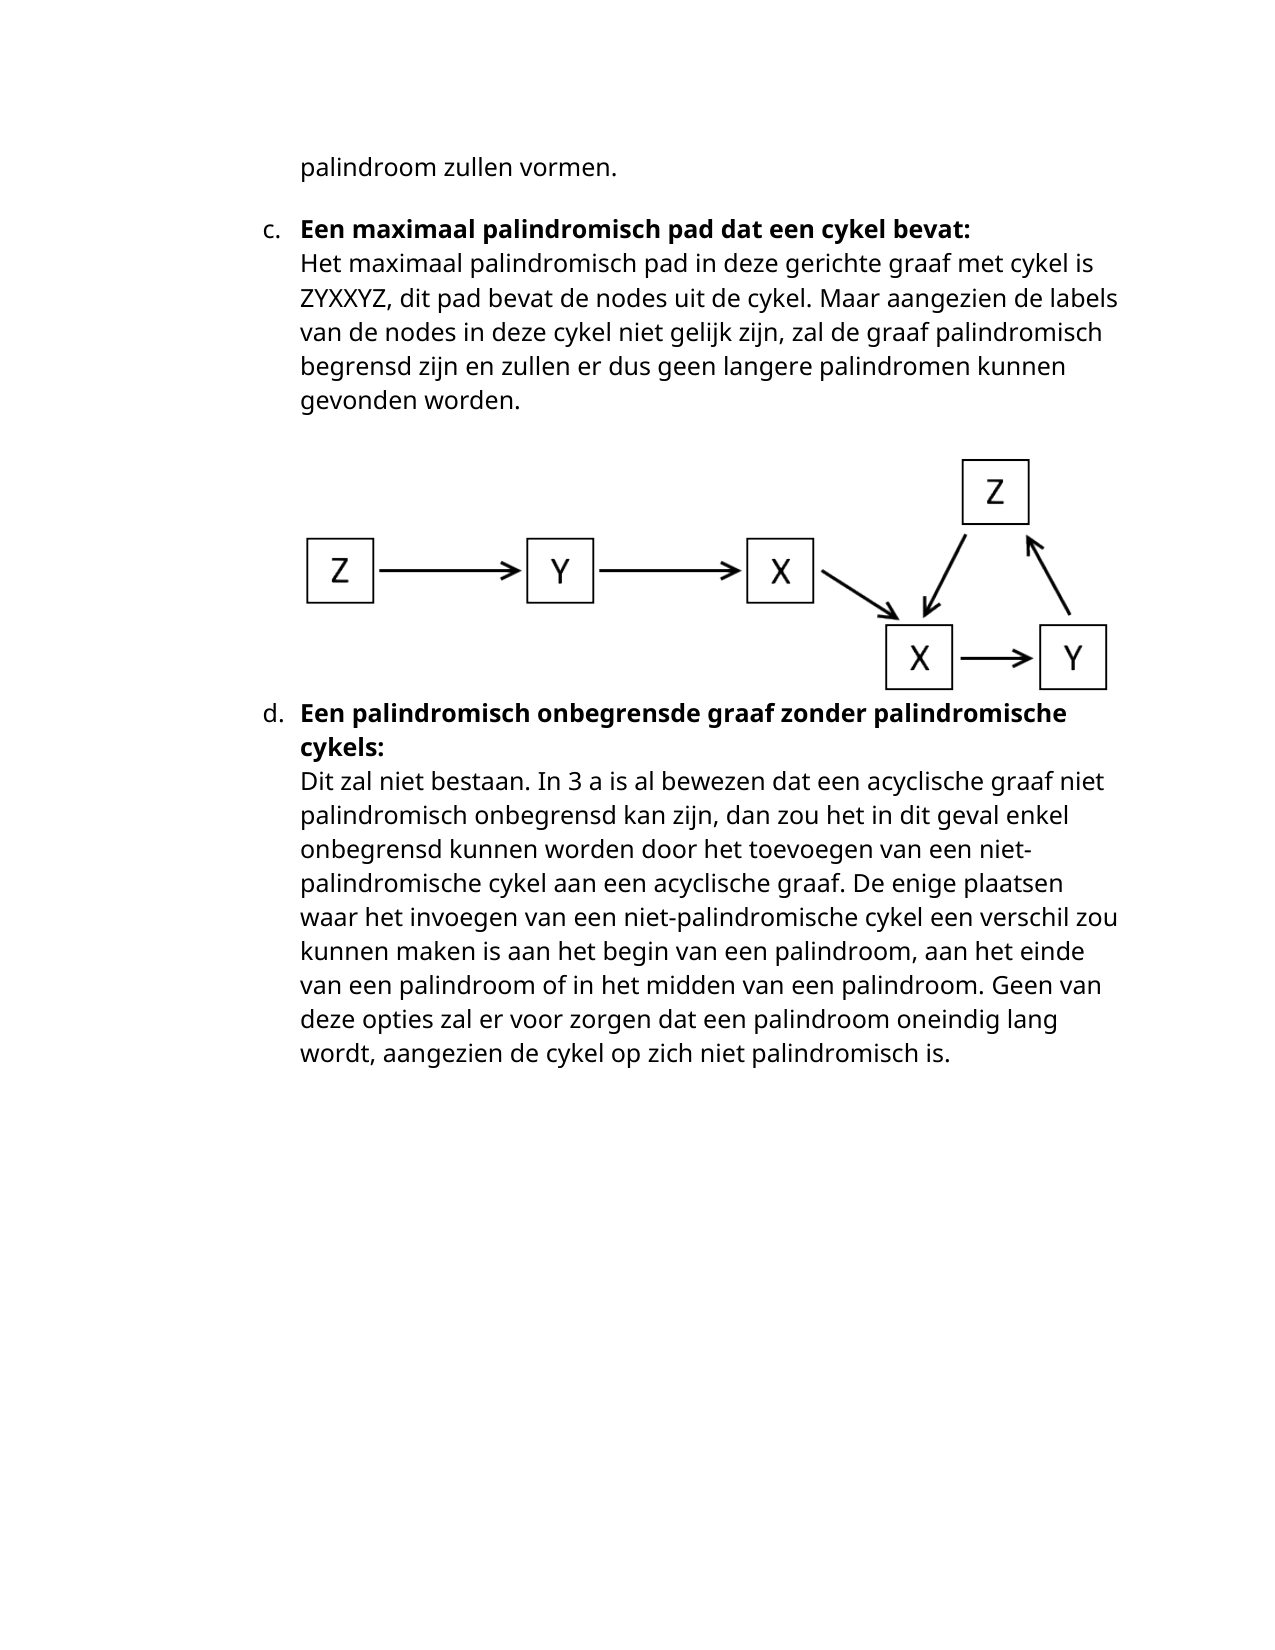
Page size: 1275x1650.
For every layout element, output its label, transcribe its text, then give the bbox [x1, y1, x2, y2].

list Een maximaal palindromisch pad dat een cykel bevat: Het maximaal palindromisch pad in deze gerichte graaf met cykel is ZYXXYZ, dit pad bevat de nodes uit de cykel. Maar aangezien de labels van de nodes in deze cykel niet gelijk zijn, zal de graaf palindromisch begrensd zijn en zullen er dus geen langere palindromen kunnen gevonden worden. [262, 212, 1125, 444]
picture [297, 450, 1125, 696]
